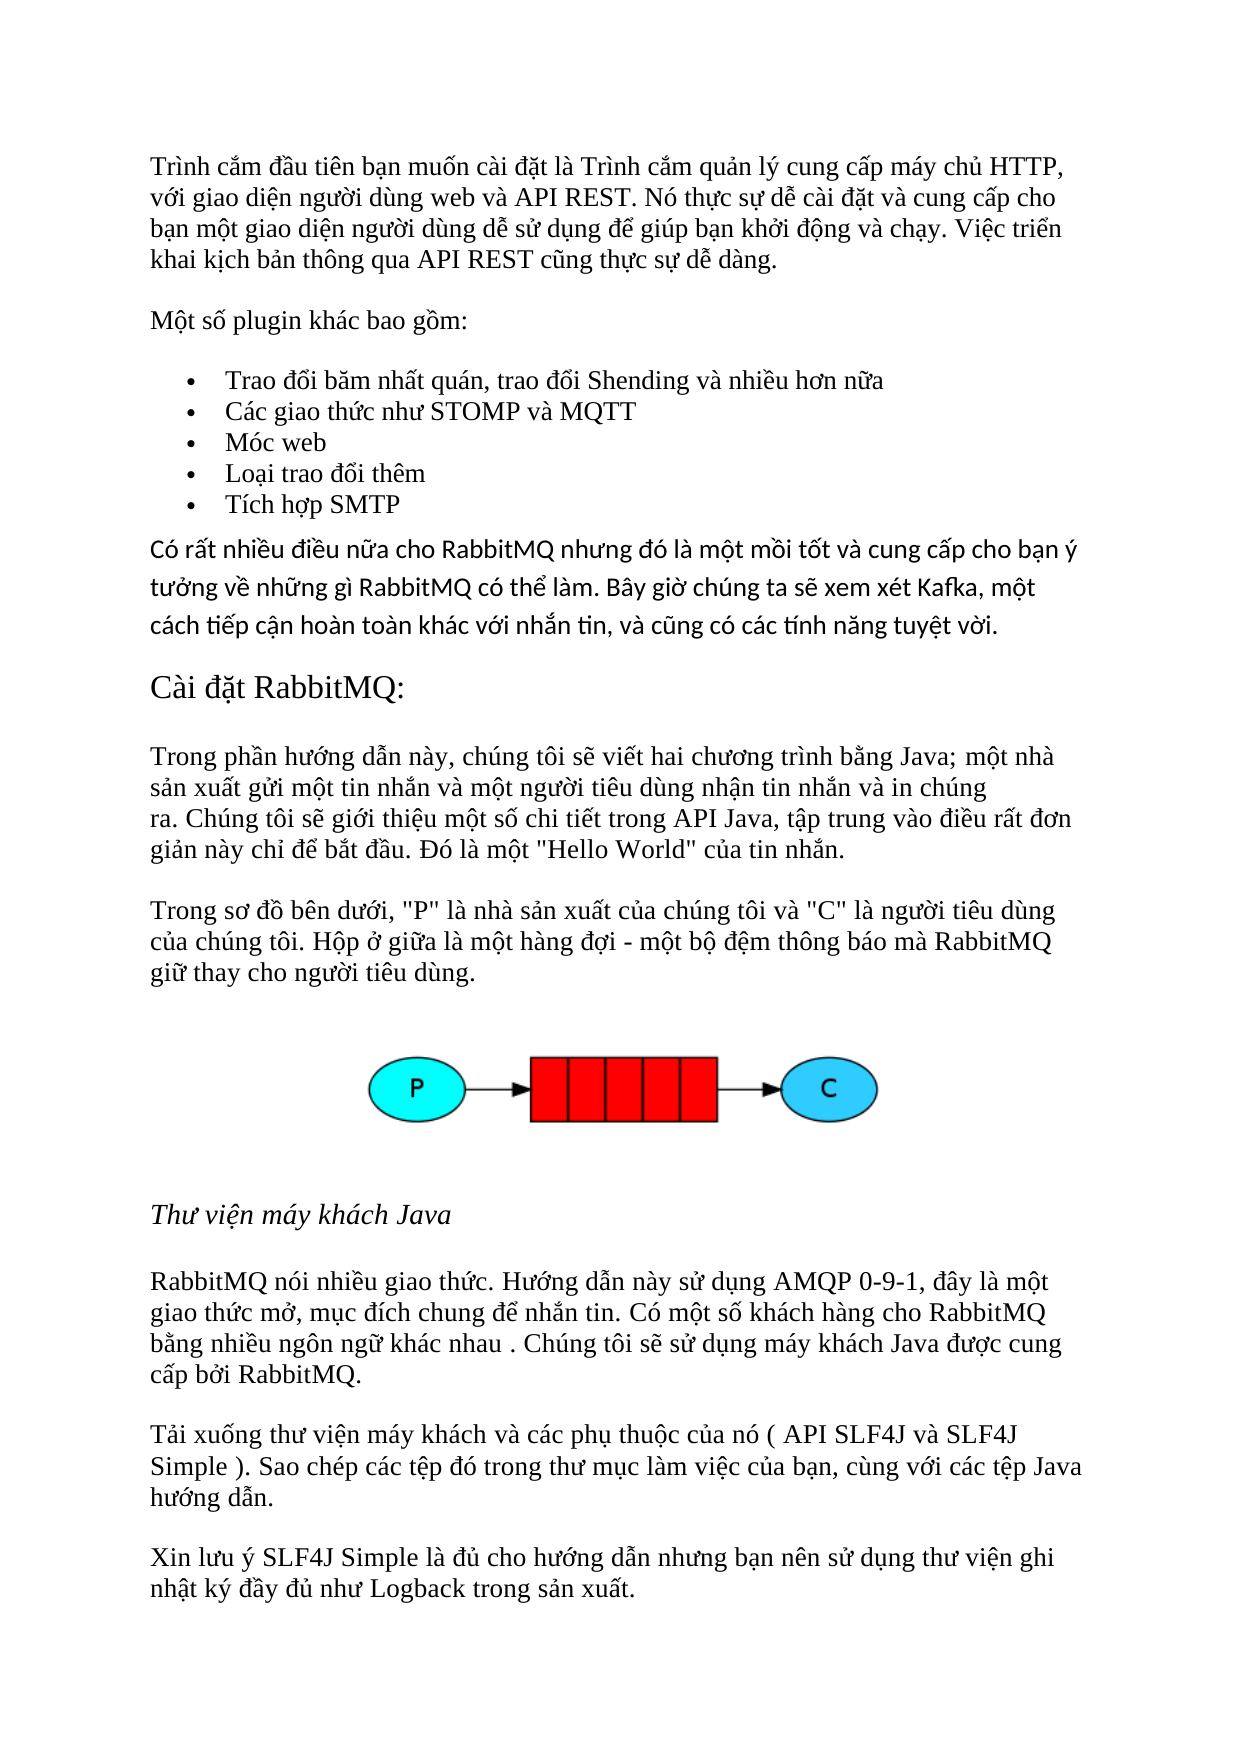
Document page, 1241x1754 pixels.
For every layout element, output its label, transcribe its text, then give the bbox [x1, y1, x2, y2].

text Có rất nhiều điều nữa cho RabbitMQ nhưng đó là một mồi tốt và cung cấp cho bạn ý tưởng về những gì RabbitMQ có thể làm. Bây giờ chúng ta sẽ xem xét Kafka, một cách tiếp cận hoàn toàn khác với nhắn tin, và cũng có các tính năng tuyệt vời. [150, 532, 1090, 641]
text Tải xuống thư viện máy khách và các phụ thuộc của nó ( API SLF4J và SLF4J Simple ). Sao chép các tệp đó trong thư mục làm việc của bạn, cùng với các tệp Java hướng dẫn. [150, 1419, 1090, 1512]
list Móc web [187, 426, 1090, 457]
picture [349, 1016, 891, 1168]
list Loại trao đổi thêm [187, 457, 1090, 489]
text Cài đặt RabbitMQ: [150, 667, 1090, 705]
list Trao đổi băm nhất quán, trao đổi Shending và nhiều hơn nữa [187, 364, 1090, 395]
text Trình cắm đầu tiên bạn muốn cài đặt là Trình cắm quản lý cung cấp máy chủ HTTP, với giao diện người dùng web và API REST. Nó thực sự dễ cài đặt và cung cấp cho bạn một giao diện người dùng dễ sử dụng để giúp bạn khởi động và chạy. Việc triển khai kịch bản thông qua API REST cũng thực sự dễ dàng. [150, 150, 1090, 274]
text Trong phần hướng dẫn này, chúng tôi sẽ viết hai chương trình bằng Java; một nhà sản xuất gửi một tin nhắn và một người tiêu dùng nhận tin nhắn và in chúng ra. Chúng tôi sẽ giới thiệu một số chi tiết trong API Java, tập trung vào điều rất đơn giản này chỉ để bắt đầu. Đó là một "Hello World" của tin nhắn. [150, 740, 1090, 865]
text RabbitMQ nói nhiều giao thức. Hướng dẫn này sử dụng AMQP 0-9-1, đây là một giao thức mở, mục đích chung để nhắn tin. Có một số khách hàng cho RabbitMQ bằng nhiều ngôn ngữ khác nhau . Chúng tôi sẽ sử dụng máy khách Java được cung cấp bởi RabbitMQ. [150, 1265, 1090, 1389]
list Các giao thức như STOMP và MQTT [187, 395, 1090, 426]
subtitle Thư viện máy khách Java [150, 1197, 1090, 1231]
text Xin lưu ý SLF4J Simple là đủ cho hướng dẫn nhưng bạn nên sử dụng thư viện ghi nhật ký đầy đủ như Logback trong sản xuất. [150, 1541, 1090, 1603]
text Trong sơ đồ bên dưới, "P" là nhà sản xuất của chúng tôi và "C" là người tiêu dùng của chúng tôi. Hộp ở giữa là một hàng đợi - một bộ đệm thông báo mà RabbitMQ giữ thay cho người tiêu dùng. [150, 894, 1090, 987]
text Một số plugin khác bao gồm: [150, 304, 1090, 335]
list Tích hợp SMTP [187, 489, 1090, 520]
